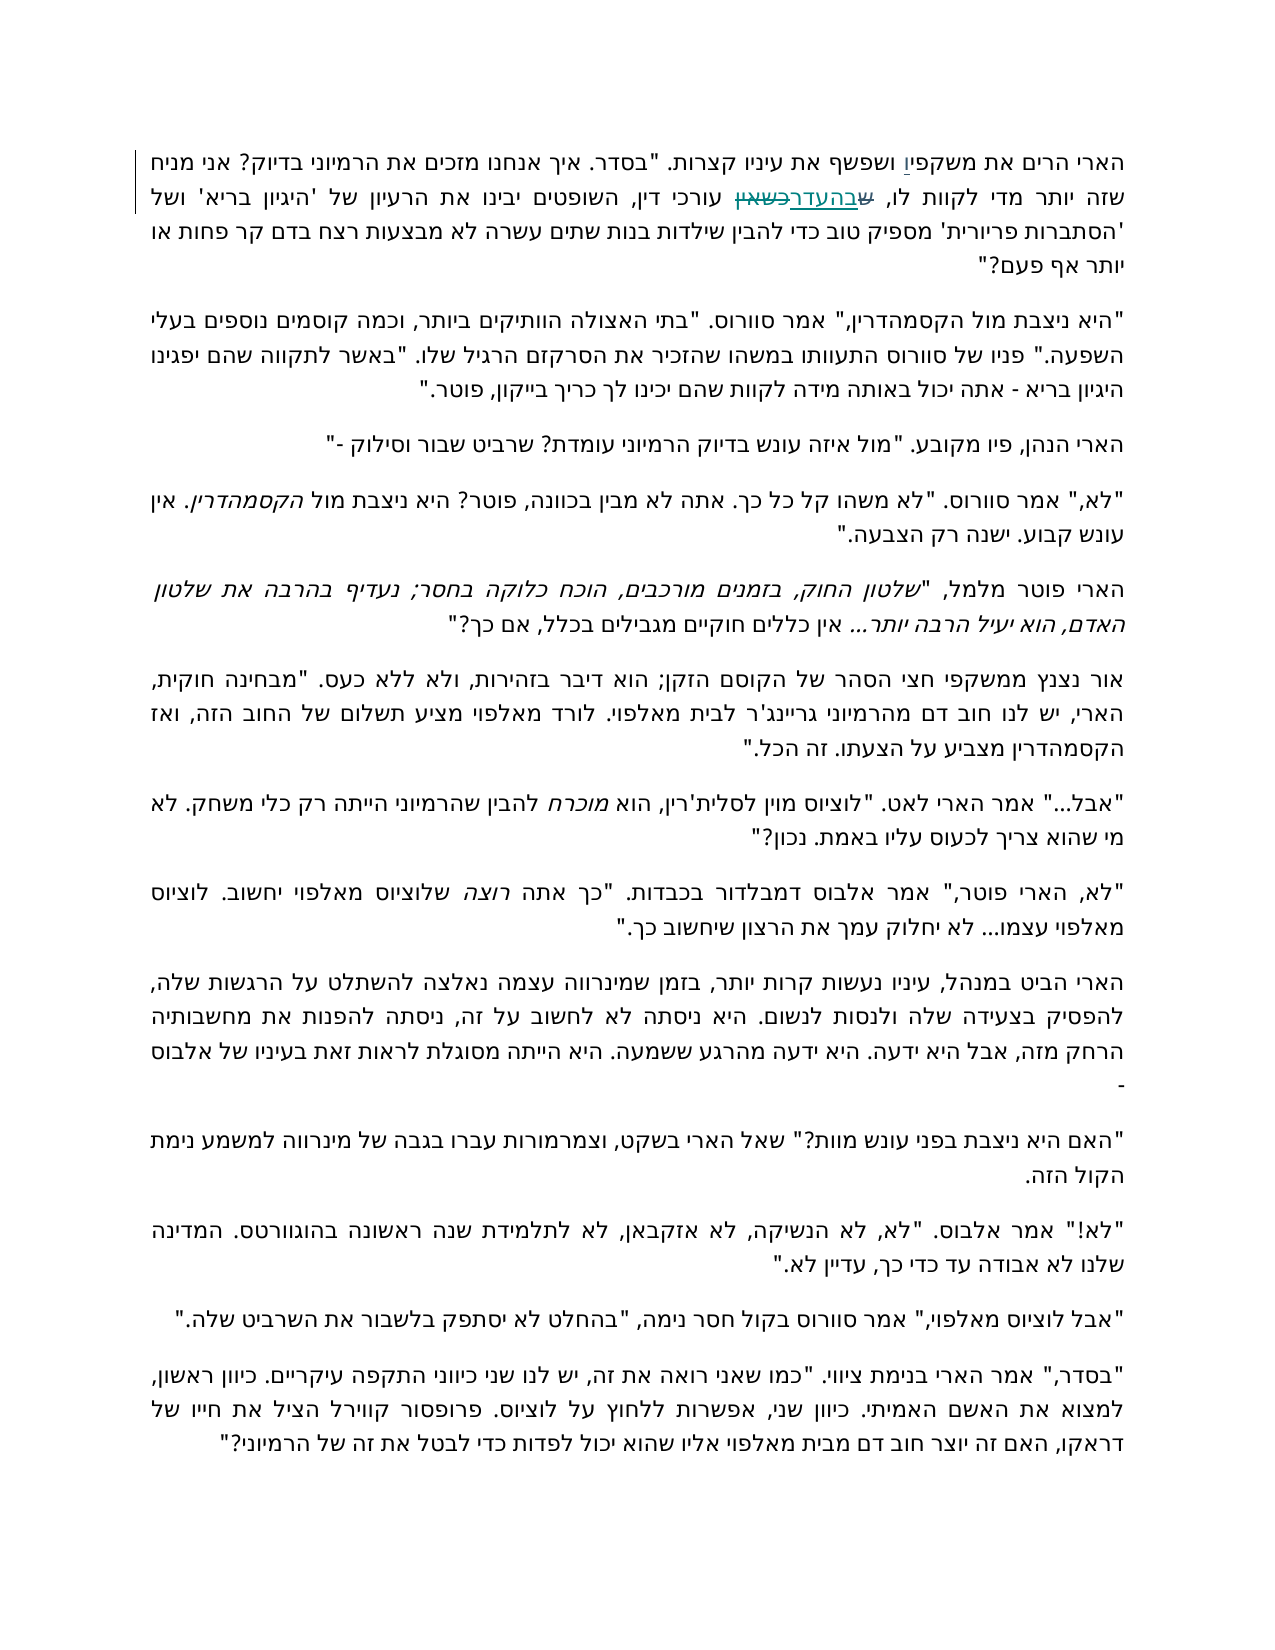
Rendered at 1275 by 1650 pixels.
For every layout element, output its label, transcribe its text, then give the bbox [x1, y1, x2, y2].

text הארי פוטר מלמל, "שלטון החוק, בזמנים מורכבים, הוכח כלוקה בחסר; נעדיף בהרבה את שלטון האדם, הוא יעיל הרבה יותר… אין כללים חוקיים מגבילים בכלל, אם כך?" [150, 577, 1125, 641]
text "לא, הארי פוטר," אמר אלבוס דמבלדור בכבדות. "כך אתה רוצה שלוציוס מאלפוי יחשוב. לוציוס מאלפוי עצמו… לא יחלוק עמך את הרצון שיחשוב כך." [150, 880, 1125, 944]
text "בסדר," אמר הארי בנימת ציווי. "כמו שאני רואה את זה, יש לנו שני כיווני התקפה עיקריים. כיוון ראשון, למצוא את האשם האמיתי. כיוון שני, אפשרות ללחוץ על לוציוס. פרופסור קווירל הציל את חייו של דראקו, האם זה יוצר חוב דם מבית מאלפוי אליו שהוא יכול לפדות כדי לבטל את זה של הרמיוני?" [150, 1362, 1125, 1461]
text הארי הביט במנהל, עיניו נעשות קרות יותר, בזמן שמינרווה עצמה נאלצה להשתלט על הרגשות שלה, להפסיק בצעידה שלה ולנסות לנשום. היא ניסתה לא לחשוב על זה, ניסתה להפנות את מחשבותיה הרחק מזה, אבל היא ידעה. היא ידעה מהרגע ששמעה. היא הייתה מסוגלת לראות זאת בעיניו של אלבוס - [150, 970, 1125, 1103]
text "לא!" אמר אלבוס. "לא, לא הנשיקה, לא אזקבאן, לא לתלמידת שנה ראשונה בהוגוורטס. המדינה שלנו לא אבודה עד כדי כך, עדיין לא." [150, 1218, 1125, 1282]
text הארי הרים את משקפי ושפשף את עיניו קצרות. "בסדר. איך אנחנו מזכים את הרמיוני בדיוק? אני מניח שזה יותר מדי לקוות לו, עורכי דין, השופטים יבינו את הרעיון של 'היגיון בריא' ושל 'הסתברות פריורית' מספיק טוב כדי להבין שילדות בנות שתים עשרה לא מבצעות רצח בדם קר פחות או יותר אף פעם?" [150, 150, 1125, 283]
text "היא ניצבת מול הקסמהדרין," אמר סוורוס. "בתי האצולה הוותיקים ביותר, וכמה קוסמים נוספים בעלי השפעה." פניו של סוורוס התעוותו במשהו שהזכיר את הסרקזם הרגיל שלו. "באשר לתקווה שהם יפגינו היגיון בריא - אתה יכול באותה מידה לקוות שהם יכינו לך כריך בייקון, פוטר." [150, 308, 1125, 407]
text אור נצנץ ממשקפי חצי הסהר של הקוסם הזקן; הוא דיבר בזהירות, ולא ללא כעס. "מבחינה חוקית, הארי, יש לנו חוב דם מהרמיוני גריינג'ר לבית מאלפוי. לורד מאלפוי מציע תשלום של החוב הזה, ואז הקסמהדרין מצביע על הצעתו. זה הכל." [150, 667, 1125, 765]
text "לא," אמר סוורוס. "לא משהו קל כל כך. אתה לא מבין בכוונה, פוטר? היא ניצבת מול הקסמהדרין. אין עונש קבוע. ישנה רק הצבעה." [150, 487, 1125, 552]
text "אבל לוציוס מאלפוי," אמר סוורוס בקול חסר נימה, "בהחלט לא יסתפק בלשבור את השרביט שלה." [150, 1307, 1125, 1337]
text הארי הנהן, פיו מקובע. "מול איזה עונש בדיוק הרמיוני עומדת? שרביט שבור וסילוק -" [150, 432, 1125, 462]
text "אבל…" אמר הארי לאט. "לוציוס מוין לסלית'רין, הוא מוכרח להבין שהרמיוני הייתה רק כלי משחק. לא מי שהוא צריך לכעוס עליו באמת. נכון?" [150, 791, 1125, 855]
text "האם היא ניצבת בפני עונש מוות?" שאל הארי בשקט, וצמרמורות עברו בגבה של מינרווה למשמע נימת הקול הזה. [150, 1128, 1125, 1192]
